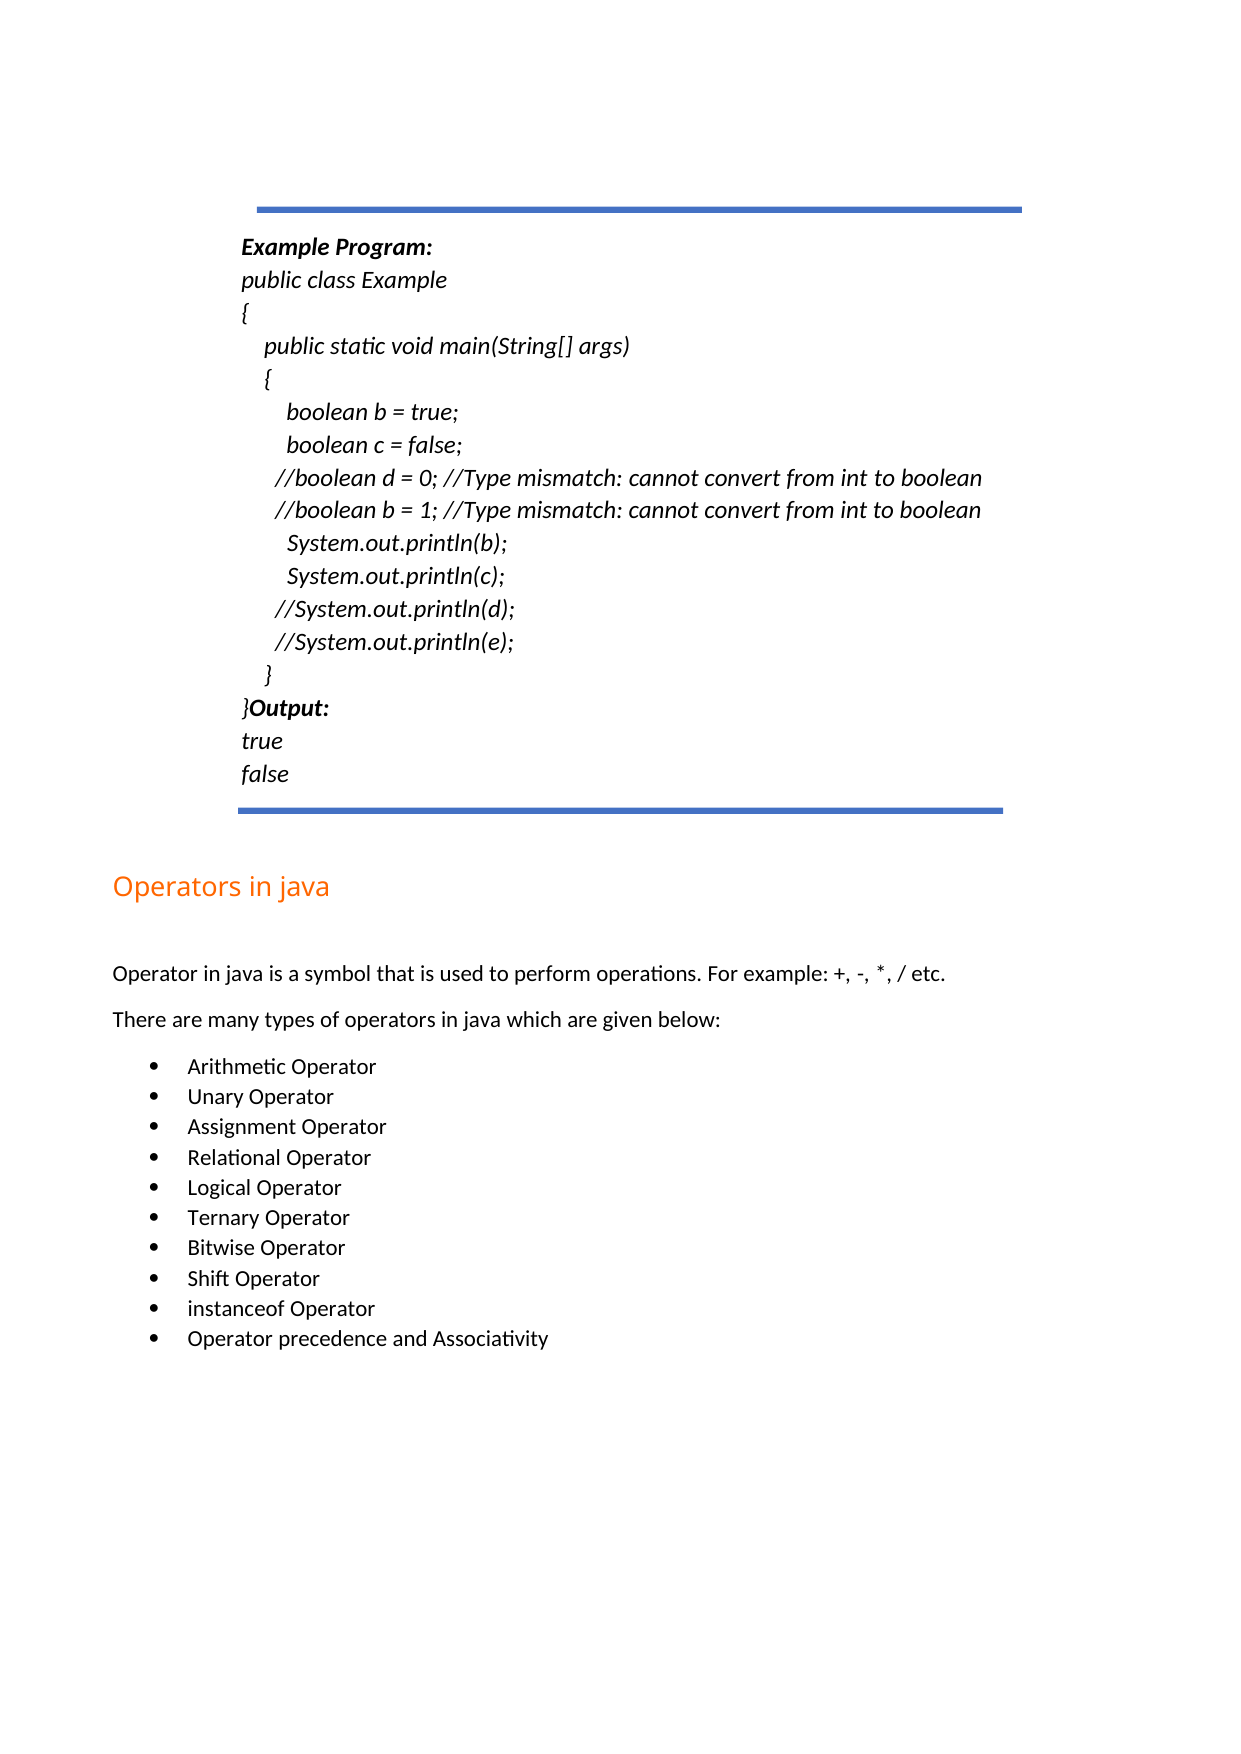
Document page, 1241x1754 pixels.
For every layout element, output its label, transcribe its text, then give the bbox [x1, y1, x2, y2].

subtitle //System.out.println(e); [275, 626, 1157, 657]
subtitle boolean b = true; boolean c = false; [286, 396, 464, 459]
list Unary Operator [150, 1082, 1157, 1110]
list Logical Operator [150, 1173, 1157, 1201]
list Bitwise Operator [150, 1233, 1157, 1262]
subtitle Operators in java [112, 867, 1157, 904]
subtitle //boolean b = 1; //Type mismatch: cannot convert from int to boolean System.out.println(b); [275, 495, 984, 558]
text Operator in java is a symbol that is used to perform operations. For example: +, -, *, / etc. There are many types of operators in java which are given below: [112, 959, 989, 1033]
list Assignment Operator [150, 1112, 1157, 1140]
list Relational Operator [150, 1143, 1157, 1171]
list Shift Operator [150, 1264, 1157, 1292]
list Ternary Operator [150, 1203, 1157, 1231]
subtitle //boolean d = 0; //Type mismatch: cannot convert from int to boolean [275, 462, 1157, 492]
subtitle { [264, 363, 1157, 393]
text }Output: true false [241, 692, 330, 788]
subtitle //System.out.println(d); [275, 593, 1157, 624]
subtitle System.out.println(c); [287, 561, 1157, 591]
list Arithmetic Operator [150, 1052, 1157, 1080]
subtitle Example Program: [241, 231, 1157, 261]
subtitle public static void main(String[] args) [264, 330, 1157, 361]
list instanceof Operator [150, 1294, 1157, 1322]
subtitle } [264, 659, 1157, 690]
subtitle { [241, 297, 1157, 328]
subtitle public class Example [241, 264, 1157, 295]
list Operator precedence and Associativity [150, 1324, 1157, 1352]
